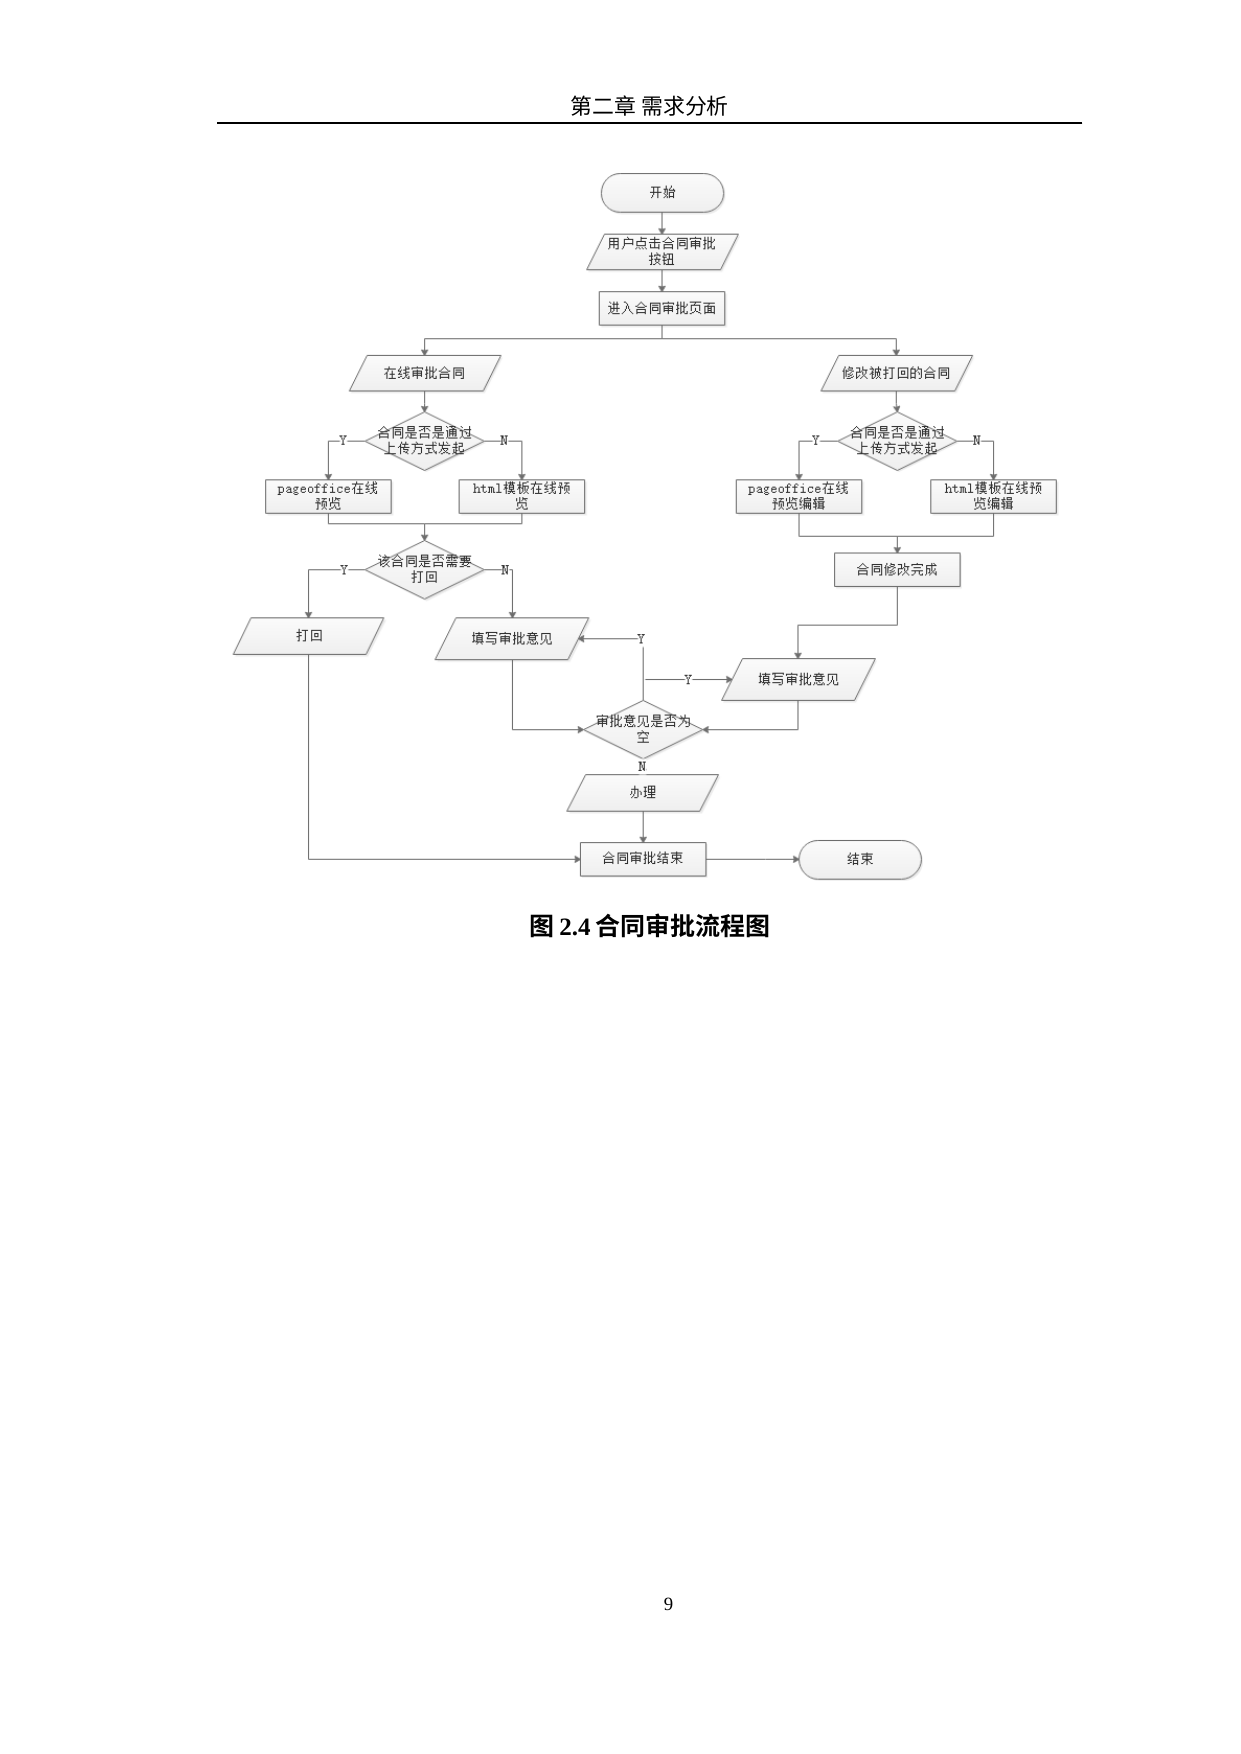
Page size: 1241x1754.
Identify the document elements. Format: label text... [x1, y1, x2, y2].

text 图2.4合同审批流程图 [217, 906, 1082, 943]
picture [217, 150, 1083, 886]
